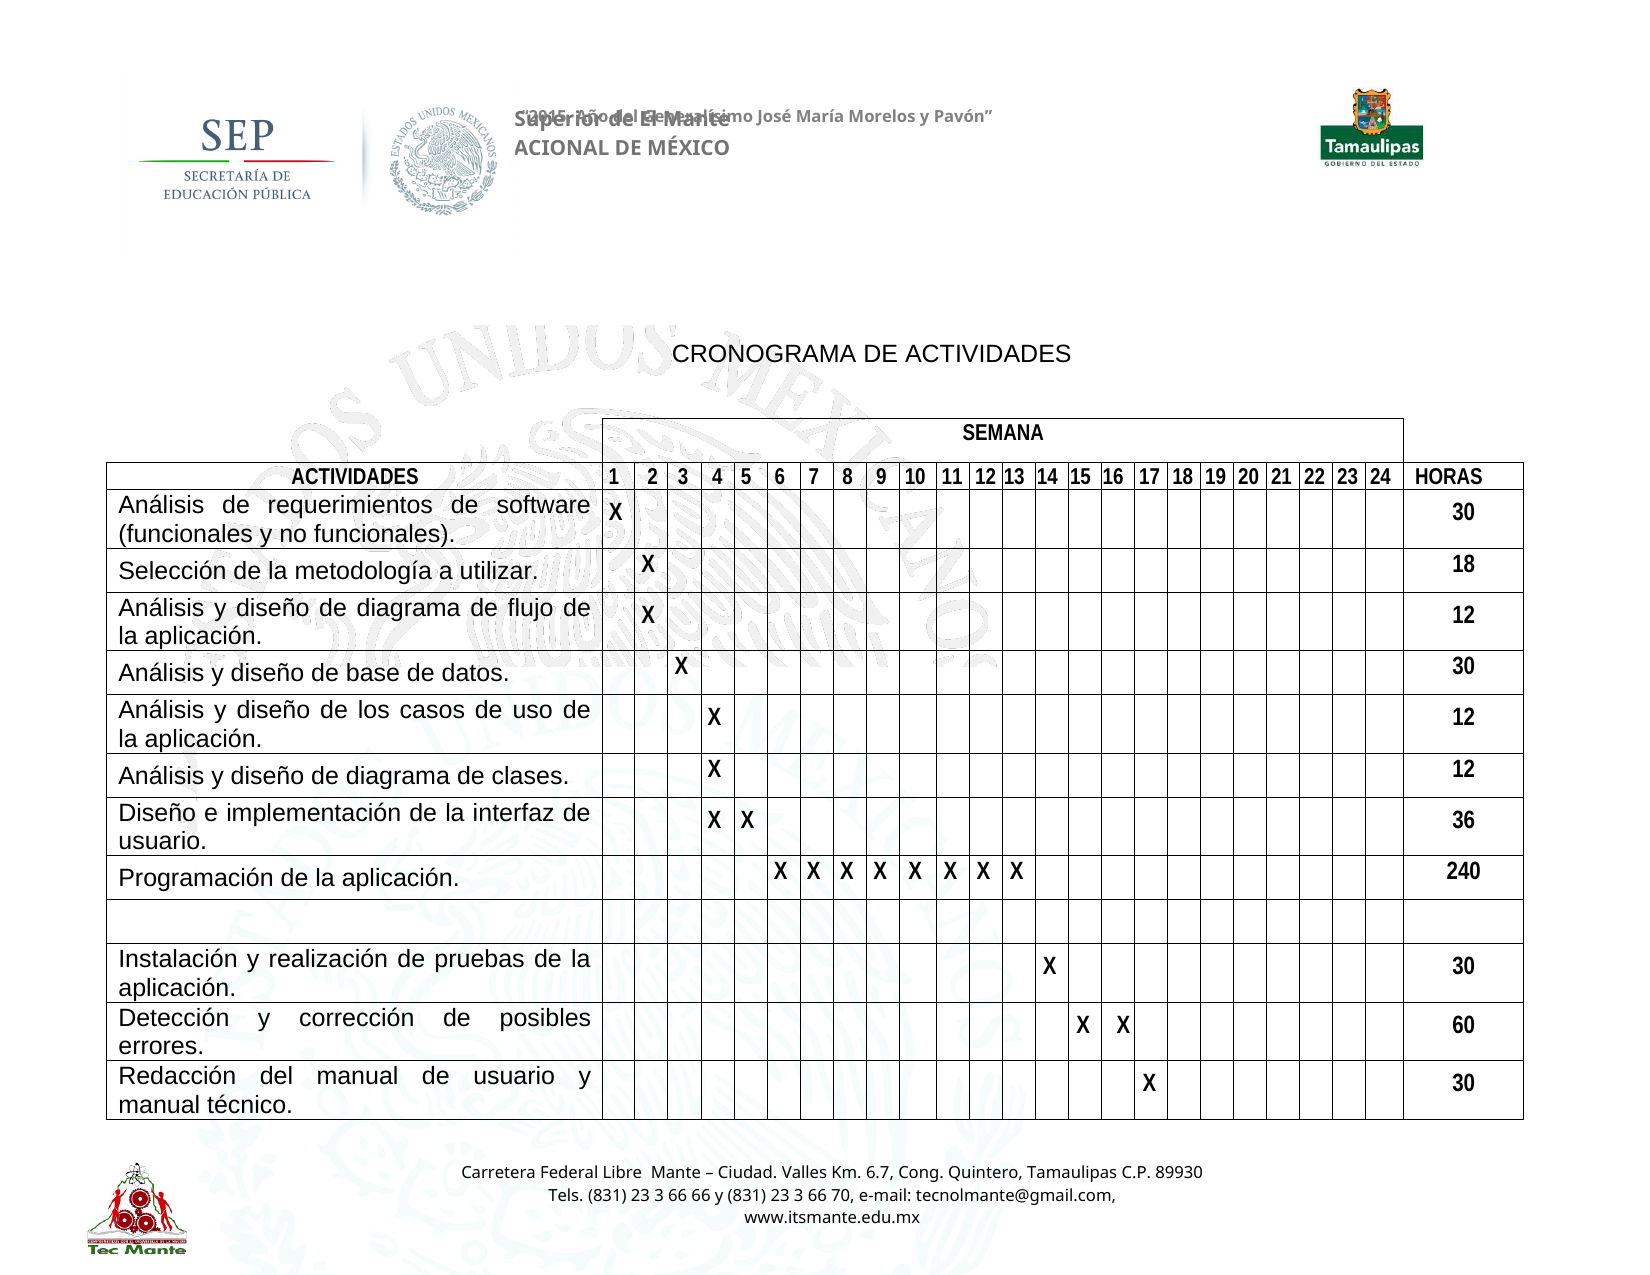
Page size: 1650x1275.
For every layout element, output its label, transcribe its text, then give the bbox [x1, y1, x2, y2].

table_cell [1168, 490, 1200, 548]
table_cell 17 [1135, 463, 1167, 489]
table_cell [1333, 490, 1365, 548]
table_cell [1333, 1061, 1365, 1119]
table_cell [1003, 593, 1035, 650]
table_cell [1201, 856, 1233, 899]
table_cell [735, 651, 767, 694]
table_cell [668, 944, 701, 1002]
table_cell [1234, 798, 1266, 855]
picture [171, 368, 1009, 418]
table_cell [1201, 754, 1233, 797]
table_cell [768, 798, 800, 855]
table_cell [735, 695, 767, 753]
table_cell [1135, 798, 1167, 855]
table_cell 12 [1404, 754, 1523, 797]
table_cell [1267, 593, 1299, 650]
table_cell 60 [1404, 1003, 1523, 1060]
table_cell [1135, 1003, 1167, 1060]
table_cell X [970, 856, 1002, 899]
table_cell [1234, 754, 1266, 797]
table_cell [1201, 490, 1233, 548]
table_cell [1069, 900, 1101, 943]
table_cell [1135, 490, 1167, 548]
table_cell [668, 549, 701, 592]
table_cell [1135, 593, 1167, 650]
table_cell [603, 754, 634, 797]
table_cell [937, 798, 969, 855]
table_cell [668, 490, 701, 548]
table_cell [900, 1003, 936, 1060]
table_cell [1036, 593, 1068, 650]
table_cell Análisis de requerimientos de software (funcionales y no funcionales). [107, 490, 602, 548]
table_cell [937, 754, 969, 797]
table_cell [900, 1061, 936, 1119]
table_cell [1036, 651, 1068, 694]
table_header [107, 418, 602, 462]
table_cell [1003, 651, 1035, 694]
table_cell [900, 754, 936, 797]
table_cell [1300, 856, 1332, 899]
table_cell [1234, 856, 1266, 899]
table_cell X [1102, 1003, 1134, 1060]
table_cell 18 [1404, 549, 1523, 592]
table_cell [867, 651, 899, 694]
table_cell [1234, 695, 1266, 753]
table_cell [1366, 1003, 1403, 1060]
table_cell X [702, 695, 734, 753]
table_cell 8 [834, 463, 866, 489]
table_cell [834, 798, 866, 855]
table_cell [1036, 695, 1068, 753]
table_cell 7 [801, 463, 833, 489]
table_cell [937, 900, 969, 943]
table_cell [1102, 651, 1134, 694]
table_cell [900, 944, 936, 1002]
table_cell [668, 798, 701, 855]
table_cell [1168, 856, 1200, 899]
table_cell [1069, 593, 1101, 650]
table_cell [635, 900, 667, 943]
table_cell [1069, 490, 1101, 548]
table_cell [1135, 754, 1167, 797]
table_cell [1267, 856, 1299, 899]
table_cell [1366, 651, 1403, 694]
table_cell Selección de la metodología a utilizar. [107, 549, 602, 592]
table_cell Redacción del manual de usuario y manual técnico. [107, 1061, 602, 1119]
table_cell Análisis y diseño de diagrama de flujo de la aplicación. [107, 593, 602, 650]
table_cell Instalación y realización de pruebas de la aplicación. [107, 944, 602, 1002]
table_cell [668, 900, 701, 943]
table_cell [970, 549, 1002, 592]
table_cell [603, 900, 634, 943]
table_cell [1300, 944, 1332, 1002]
table_cell [801, 651, 833, 694]
table_cell [1333, 549, 1365, 592]
table_cell [1234, 1003, 1266, 1060]
table_cell [1366, 593, 1403, 650]
table_cell [635, 856, 667, 899]
table_cell [937, 1003, 969, 1060]
table_cell [801, 798, 833, 855]
table_cell [1036, 856, 1068, 899]
table_cell [735, 490, 767, 548]
table_cell [668, 856, 701, 899]
table_cell X [834, 856, 866, 899]
table_cell [735, 593, 767, 650]
table_cell [801, 1003, 833, 1060]
table_cell [1300, 900, 1332, 943]
table_cell [635, 798, 667, 855]
table_cell [1300, 593, 1332, 650]
table_cell [1135, 856, 1167, 899]
table_cell [635, 695, 667, 753]
table_cell [668, 593, 701, 650]
table_cell [1135, 549, 1167, 592]
table_cell [1201, 593, 1233, 650]
table_cell [1102, 593, 1134, 650]
table_cell 30 [1404, 490, 1523, 548]
table_cell [603, 1061, 634, 1119]
table_cell [1234, 490, 1266, 548]
table_cell [1135, 695, 1167, 753]
table_cell [1102, 856, 1134, 899]
table_cell [970, 900, 1002, 943]
table_cell [900, 695, 936, 753]
table_cell [735, 549, 767, 592]
table_cell [1267, 651, 1299, 694]
table_cell [1102, 490, 1134, 548]
table_cell [1267, 754, 1299, 797]
table_cell [702, 1003, 734, 1060]
table_cell [900, 651, 936, 694]
table_header [1404, 418, 1523, 462]
table_cell [867, 1061, 899, 1119]
table_cell X [1036, 944, 1068, 1002]
table_cell [603, 1003, 634, 1060]
table_cell [1366, 754, 1403, 797]
table_cell [834, 593, 866, 650]
table_cell [834, 549, 866, 592]
table_cell ACTIVIDADES [107, 463, 602, 489]
text CRONOGRAMA DE ACTIVIDADES [118, 339, 1625, 368]
table_cell Análisis y diseño de diagrama de clases. [107, 754, 602, 797]
table_cell [970, 1003, 1002, 1060]
table_cell [768, 944, 800, 1002]
table_cell [768, 651, 800, 694]
table_cell [1102, 754, 1134, 797]
table_cell [768, 490, 800, 548]
table_cell [834, 695, 866, 753]
table_cell 22 [1300, 463, 1332, 489]
table_cell [603, 593, 634, 650]
table_cell [603, 695, 634, 753]
table_cell [1168, 900, 1200, 943]
table_cell [768, 1061, 800, 1119]
table_cell [603, 549, 634, 592]
table_cell [970, 798, 1002, 855]
table_cell [603, 856, 634, 899]
table_cell 12 [1404, 593, 1523, 650]
table_cell [1234, 651, 1266, 694]
table_cell [702, 856, 734, 899]
table_cell [834, 490, 866, 548]
table_cell [635, 944, 667, 1002]
table_cell [937, 1061, 969, 1119]
table_cell [1366, 490, 1403, 548]
table_cell [801, 944, 833, 1002]
table_cell [702, 944, 734, 1002]
table_cell [668, 754, 701, 797]
table_cell [1003, 754, 1035, 797]
table_cell [1366, 856, 1403, 899]
table_cell [702, 490, 734, 548]
table_cell [1102, 944, 1134, 1002]
table_cell [867, 1003, 899, 1060]
table_cell [900, 593, 936, 650]
table_cell [1234, 900, 1266, 943]
table_cell 14 [1036, 463, 1068, 489]
table_cell 24 [1366, 463, 1403, 489]
table_cell 12 [970, 463, 1002, 489]
table_cell [635, 651, 667, 694]
table_cell [668, 1003, 701, 1060]
table_cell [1201, 549, 1233, 592]
table_cell 11 [937, 463, 969, 489]
table_cell 36 [1404, 798, 1523, 855]
table_cell 30 [1404, 651, 1523, 694]
table_cell [1366, 798, 1403, 855]
table_cell [1333, 754, 1365, 797]
table_cell [1333, 695, 1365, 753]
table_cell [1404, 900, 1523, 943]
table_cell [970, 695, 1002, 753]
table_cell 10 [900, 463, 936, 489]
table_cell [1003, 490, 1035, 548]
table_cell X [1069, 1003, 1101, 1060]
table_cell [1069, 549, 1101, 592]
table_cell X [937, 856, 969, 899]
table_cell [1003, 1061, 1035, 1119]
table_cell [1234, 593, 1266, 650]
table_cell [1069, 1061, 1101, 1119]
table_cell [1333, 593, 1365, 650]
table_cell [1267, 695, 1299, 753]
table_cell [1201, 1003, 1233, 1060]
table_cell [1003, 549, 1035, 592]
table_cell X [1135, 1061, 1167, 1119]
table_cell [900, 798, 936, 855]
table_cell [1267, 798, 1299, 855]
table_cell [735, 754, 767, 797]
table_cell [1003, 900, 1035, 943]
table_cell X [702, 798, 734, 855]
table_cell [867, 593, 899, 650]
table_cell 13 [1003, 463, 1035, 489]
table_cell [1069, 651, 1101, 694]
table_cell [107, 900, 602, 943]
table_cell [735, 1003, 767, 1060]
table_cell [1168, 1003, 1200, 1060]
table_cell [1102, 900, 1134, 943]
table_cell [768, 593, 800, 650]
table_cell Análisis y diseño de base de datos. [107, 651, 602, 694]
table_cell [702, 593, 734, 650]
table_cell [635, 1061, 667, 1119]
table_cell [937, 944, 969, 1002]
picture [171, 326, 1009, 339]
table_cell [668, 695, 701, 753]
table_cell Diseño e implementación de la interfaz de usuario. [107, 798, 602, 855]
table_cell [1168, 1061, 1200, 1119]
table_cell [1036, 1003, 1068, 1060]
table_cell [735, 944, 767, 1002]
table_cell [1201, 695, 1233, 753]
table_cell [834, 944, 866, 1002]
table_cell X [702, 754, 734, 797]
picture [121, 68, 515, 259]
table_cell [635, 1003, 667, 1060]
table_cell [801, 490, 833, 548]
table_cell [1069, 695, 1101, 753]
table_cell [867, 695, 899, 753]
table_cell 12 [1404, 695, 1523, 753]
table_cell [1168, 798, 1200, 855]
table_cell 5 [735, 463, 767, 489]
table_cell [1333, 856, 1365, 899]
table_cell [603, 944, 634, 1002]
table_cell [1267, 1003, 1299, 1060]
table_cell Detección y corrección de posibles errores. [107, 1003, 602, 1060]
table_cell [1003, 944, 1035, 1002]
table_cell X [801, 856, 833, 899]
table_cell [1003, 1003, 1035, 1060]
table_cell 4 [702, 463, 734, 489]
table_cell [735, 1061, 767, 1119]
table_cell 21 [1267, 463, 1299, 489]
table_cell [1003, 798, 1035, 855]
table_cell [1201, 798, 1233, 855]
table_cell [867, 490, 899, 548]
table_cell [937, 490, 969, 548]
table_cell [1069, 944, 1101, 1002]
table_cell [702, 549, 734, 592]
table_cell [603, 798, 634, 855]
table_cell [768, 754, 800, 797]
table_cell [768, 695, 800, 753]
table_cell [1234, 944, 1266, 1002]
table_cell 6 [768, 463, 800, 489]
table_cell [1300, 695, 1332, 753]
table_cell [801, 900, 833, 943]
table_cell [1300, 651, 1332, 694]
table_cell [1069, 754, 1101, 797]
table_cell [900, 900, 936, 943]
picture [171, 1120, 1026, 1275]
table_cell 19 [1201, 463, 1233, 489]
table_cell [1300, 549, 1332, 592]
table_cell [970, 490, 1002, 548]
table_cell [735, 856, 767, 899]
table_cell [1168, 593, 1200, 650]
table_cell [937, 651, 969, 694]
table_cell [834, 651, 866, 694]
table_cell [635, 490, 667, 548]
table_cell [1300, 754, 1332, 797]
table_cell [1267, 944, 1299, 1002]
table_cell [1300, 490, 1332, 548]
table_cell [1036, 549, 1068, 592]
table_cell [970, 1061, 1002, 1119]
table_cell [1267, 490, 1299, 548]
table_cell Programación de la aplicación. [107, 856, 602, 899]
table_cell 1 [603, 463, 634, 489]
table_cell [668, 1061, 701, 1119]
table_cell [1036, 798, 1068, 855]
table_cell [1102, 798, 1134, 855]
table_cell [1102, 695, 1134, 753]
table_cell [801, 695, 833, 753]
table_cell X [867, 856, 899, 899]
table_cell [768, 900, 800, 943]
table_cell [1333, 900, 1365, 943]
table_cell [1036, 490, 1068, 548]
table_cell [801, 1061, 833, 1119]
table_cell [1201, 1061, 1233, 1119]
table_cell [1267, 900, 1299, 943]
table_cell [1201, 944, 1233, 1002]
table_cell Análisis y diseño de los casos de uso de la aplicación. [107, 695, 602, 753]
table_cell [735, 900, 767, 943]
table_cell [867, 900, 899, 943]
table_cell [1267, 1061, 1299, 1119]
table_cell [900, 490, 936, 548]
picture [87, 1162, 188, 1254]
table_cell [1003, 695, 1035, 753]
table_cell [801, 754, 833, 797]
table_cell [970, 651, 1002, 694]
table_header SEMANA [603, 419, 1403, 462]
table_cell [702, 900, 734, 943]
table_cell 30 [1404, 944, 1523, 1002]
table_cell [970, 944, 1002, 1002]
table_cell 16 [1102, 463, 1134, 489]
table_cell [1102, 1061, 1134, 1119]
table_cell [937, 549, 969, 592]
table_cell [1168, 754, 1200, 797]
table_cell [834, 900, 866, 943]
table_cell [1168, 695, 1200, 753]
table_cell [702, 651, 734, 694]
table_cell [1333, 944, 1365, 1002]
table_cell [1366, 695, 1403, 753]
table_cell [801, 593, 833, 650]
table_cell [1069, 856, 1101, 899]
table_cell [1333, 651, 1365, 694]
table_cell [1333, 798, 1365, 855]
table_cell [1135, 944, 1167, 1002]
table_cell [1102, 549, 1134, 592]
table_cell HORAS [1404, 463, 1523, 489]
table_cell [970, 754, 1002, 797]
table_cell [1201, 651, 1233, 694]
table_cell [768, 1003, 800, 1060]
table_cell 23 [1333, 463, 1365, 489]
table_cell 15 [1069, 463, 1101, 489]
table_cell [1366, 1061, 1403, 1119]
table_cell 3 [668, 463, 701, 489]
table_cell [1300, 1003, 1332, 1060]
table_cell [834, 754, 866, 797]
table_cell 2 [635, 463, 667, 489]
table_cell 30 [1404, 1061, 1523, 1119]
table_cell [1135, 900, 1167, 943]
table_cell [834, 1061, 866, 1119]
table_cell [1135, 651, 1167, 694]
table_cell [768, 549, 800, 592]
table_cell 18 [1168, 463, 1200, 489]
table_cell 240 [1404, 856, 1523, 899]
table_cell [801, 549, 833, 592]
table_cell X [635, 549, 667, 592]
table_cell [937, 593, 969, 650]
table_cell 20 [1234, 463, 1266, 489]
table_cell [1036, 754, 1068, 797]
table_cell [1366, 549, 1403, 592]
table_cell X [668, 651, 701, 694]
table_cell [1267, 549, 1299, 592]
table_cell 9 [867, 463, 899, 489]
table_cell [1069, 798, 1101, 855]
table_cell [867, 798, 899, 855]
table_cell [1168, 944, 1200, 1002]
table_cell [1366, 944, 1403, 1002]
table_cell X [735, 798, 767, 855]
table_cell [1201, 900, 1233, 943]
table_cell [603, 651, 634, 694]
table_cell [867, 549, 899, 592]
table_cell [635, 754, 667, 797]
table_cell [1234, 1061, 1266, 1119]
table_cell [1036, 1061, 1068, 1119]
table_cell [1333, 1003, 1365, 1060]
table_cell X [768, 856, 800, 899]
table_cell [1168, 549, 1200, 592]
table_cell [900, 549, 936, 592]
table_cell [970, 593, 1002, 650]
table_cell X [1003, 856, 1035, 899]
table_cell X [900, 856, 936, 899]
table_cell [1300, 1061, 1332, 1119]
table_cell [1036, 900, 1068, 943]
table_cell [1168, 651, 1200, 694]
table_cell [867, 754, 899, 797]
table_cell [1234, 549, 1266, 592]
table_cell [937, 695, 969, 753]
table_cell [1366, 900, 1403, 943]
table_cell [834, 1003, 866, 1060]
table_cell [702, 1061, 734, 1119]
table_cell [867, 944, 899, 1002]
table_cell X [635, 593, 667, 650]
table_cell [1300, 798, 1332, 855]
picture [1315, 87, 1425, 166]
table_cell X [603, 490, 634, 548]
